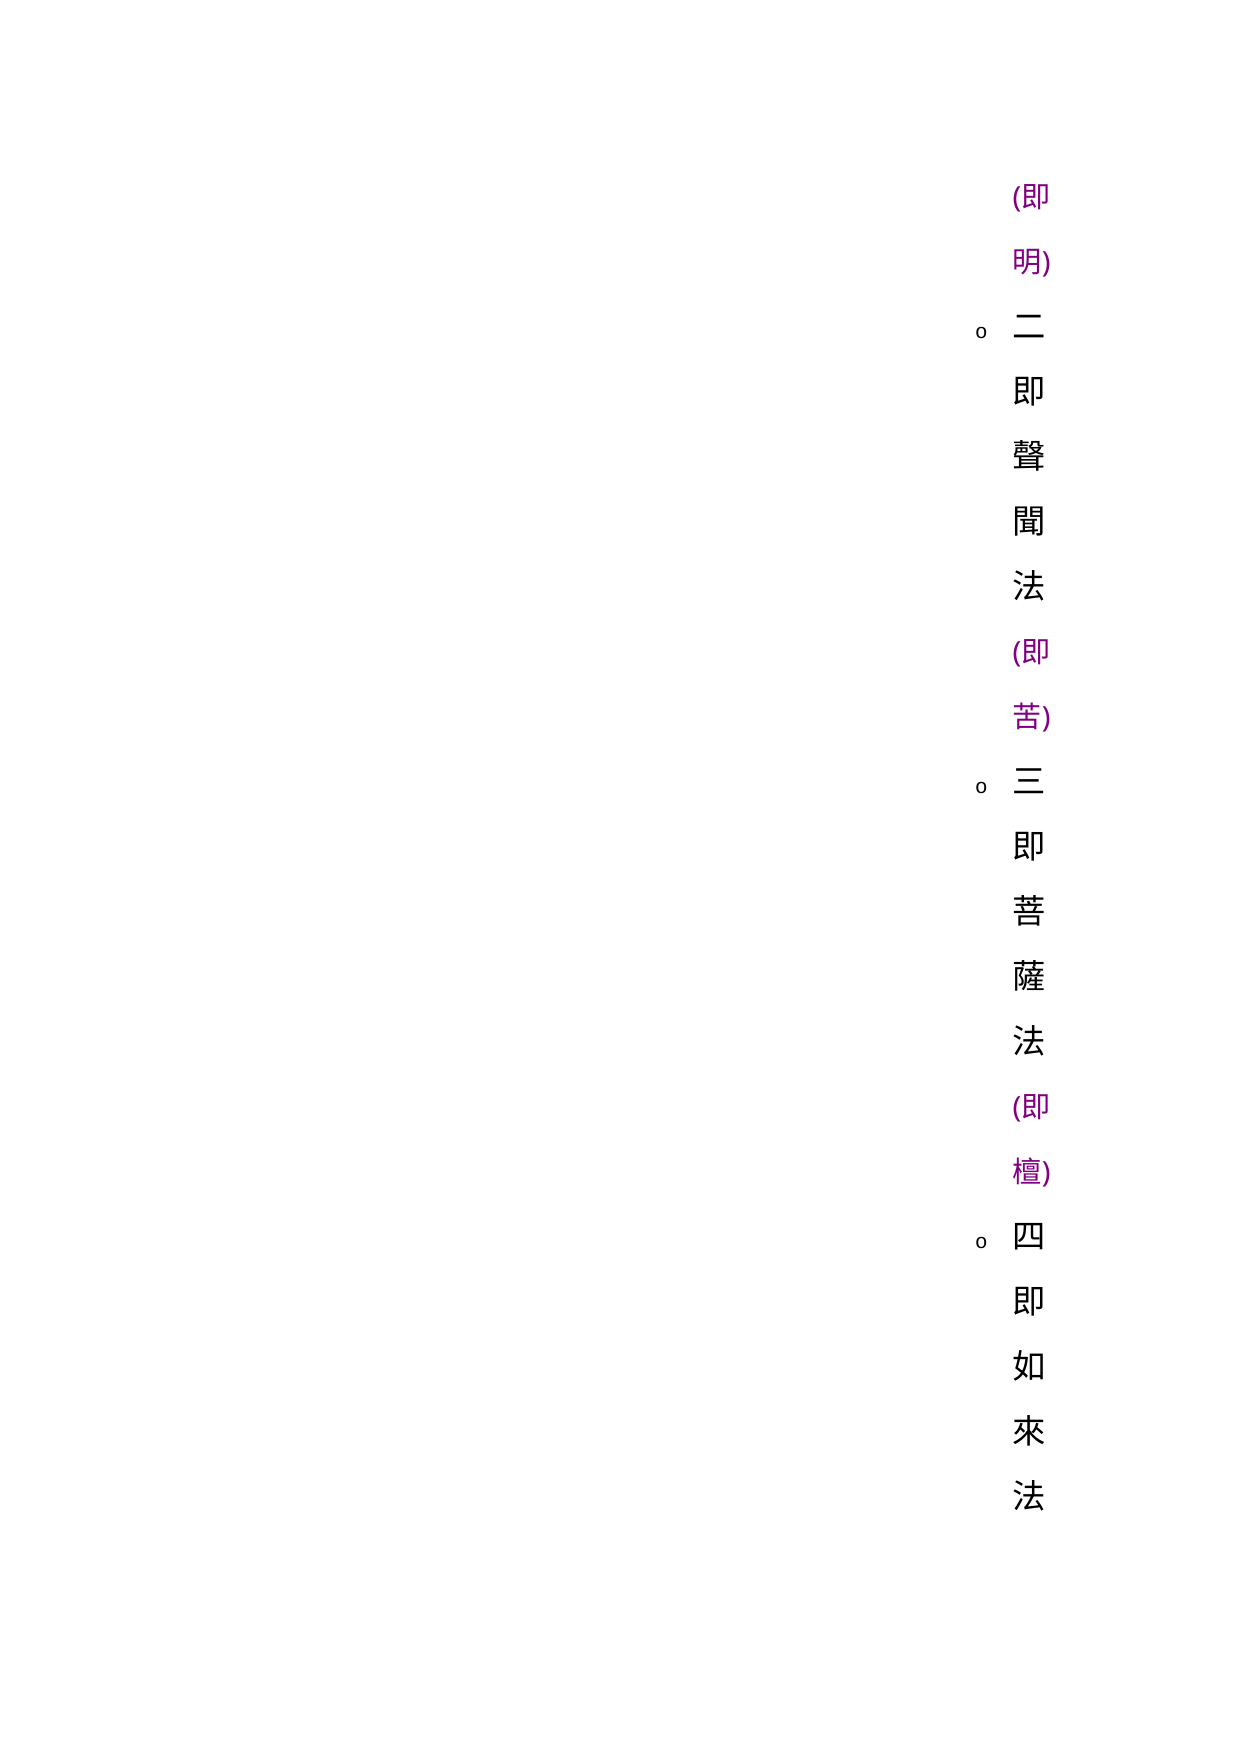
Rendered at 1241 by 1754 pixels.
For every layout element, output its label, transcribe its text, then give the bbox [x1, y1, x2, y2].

list 二即聲聞法(即苦) [975, 292, 1053, 747]
list 四即如來法(如是) [975, 1202, 1053, 1527]
list 三即菩薩法(即檀) [975, 747, 1053, 1202]
list 一即緣覺法(即明) [975, 162, 1053, 292]
